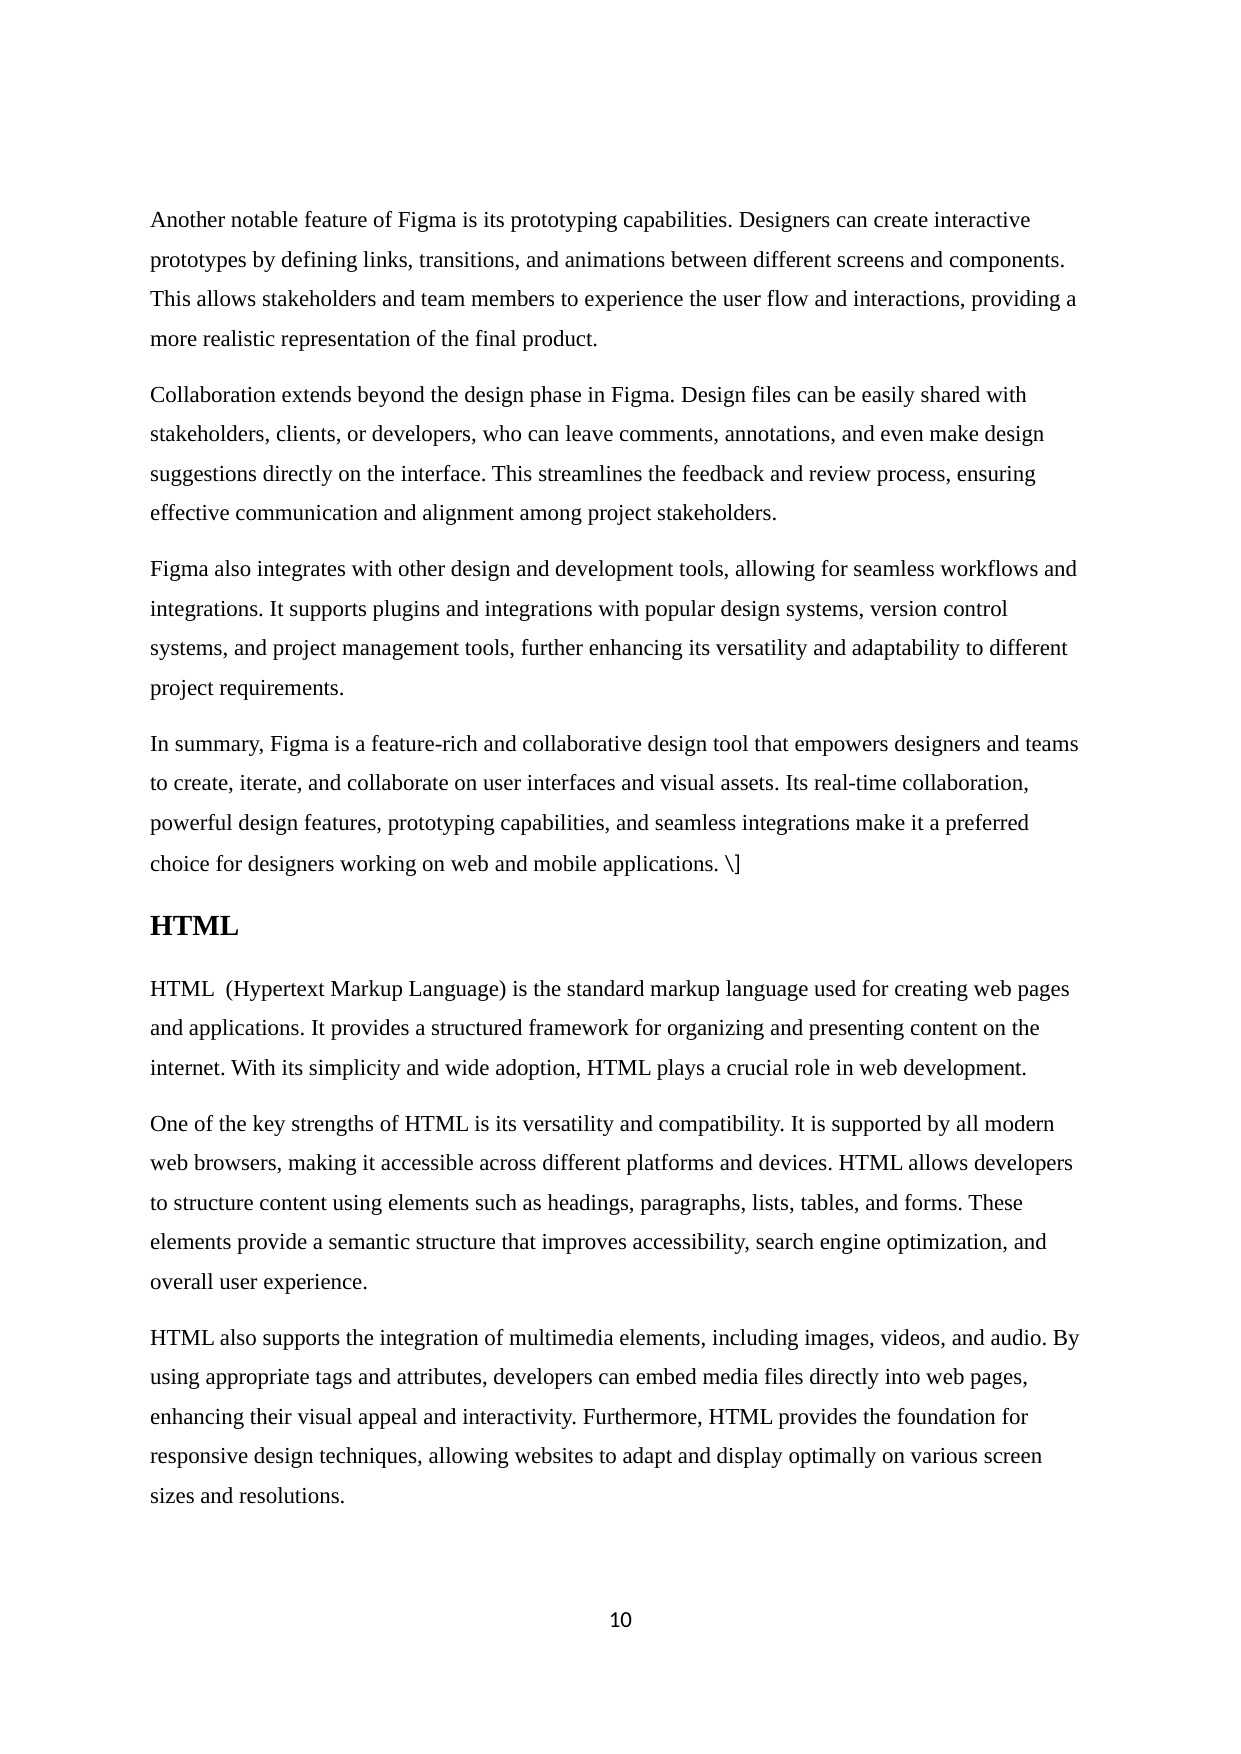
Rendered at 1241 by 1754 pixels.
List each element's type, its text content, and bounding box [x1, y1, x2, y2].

text HTML (Hypertext Markup Language) is the standard markup language used for creating web pages and applications. It provides a structured framework for organizing and presenting content on the internet. With its simplicity and wide adoption, HTML plays a crucial role in web development. [150, 975, 1090, 1080]
text In summary, Figma is a feature-rich and collaborative design tool that empowers designers and teams to create, iterate, and collaborate on user interfaces and visual assets. Its real-time collaboration, powerful design features, prototyping capabilities, and seamless integrations make it a preferred choice for designers working on web and mobile applications. \] [150, 730, 1090, 877]
text HTML also supports the integration of multimedia elements, including images, videos, and audio. By using appropriate tags and attributes, developers can embed media files directly into web pages, enhancing their visual appeal and interactivity. Furthermore, HTML provides the foundation for responsive design techniques, allowing websites to adapt and display optimally on various screen sizes and resolutions. [150, 1324, 1090, 1508]
text Another notable feature of Figma is its prototyping capabilities. Designers can create interactive prototypes by defining links, transitions, and animations between different screens and components. This allows stakeholders and team members to experience the user flow and interactions, providing a more realistic representation of the final product. [150, 206, 1090, 351]
text Figma also integrates with other design and development tools, allowing for seamless workflows and integrations. It supports plugins and integrations with popular design systems, version control systems, and project management tools, further enhancing its versatility and adaptability to different project requirements. [150, 555, 1090, 700]
text Collaboration extends beyond the design phase in Figma. Design files can be easily shared with stakeholders, clients, or developers, who can leave comments, annotations, and even make design suggestions directly on the interface. This streamlines the feedback and review process, ensuring effective communication and alignment among project stakeholders. [150, 381, 1090, 526]
text One of the key strengths of HTML is its versatility and compatibility. It is supported by all modern web browsers, making it accessible across different platforms and devices. HTML allows developers to structure content using elements such as headings, paragraphs, lists, tables, and forms. These elements provide a semantic structure that improves accessibility, search engine optimization, and overall user experience. [150, 1110, 1090, 1294]
text HTML [150, 908, 1090, 941]
